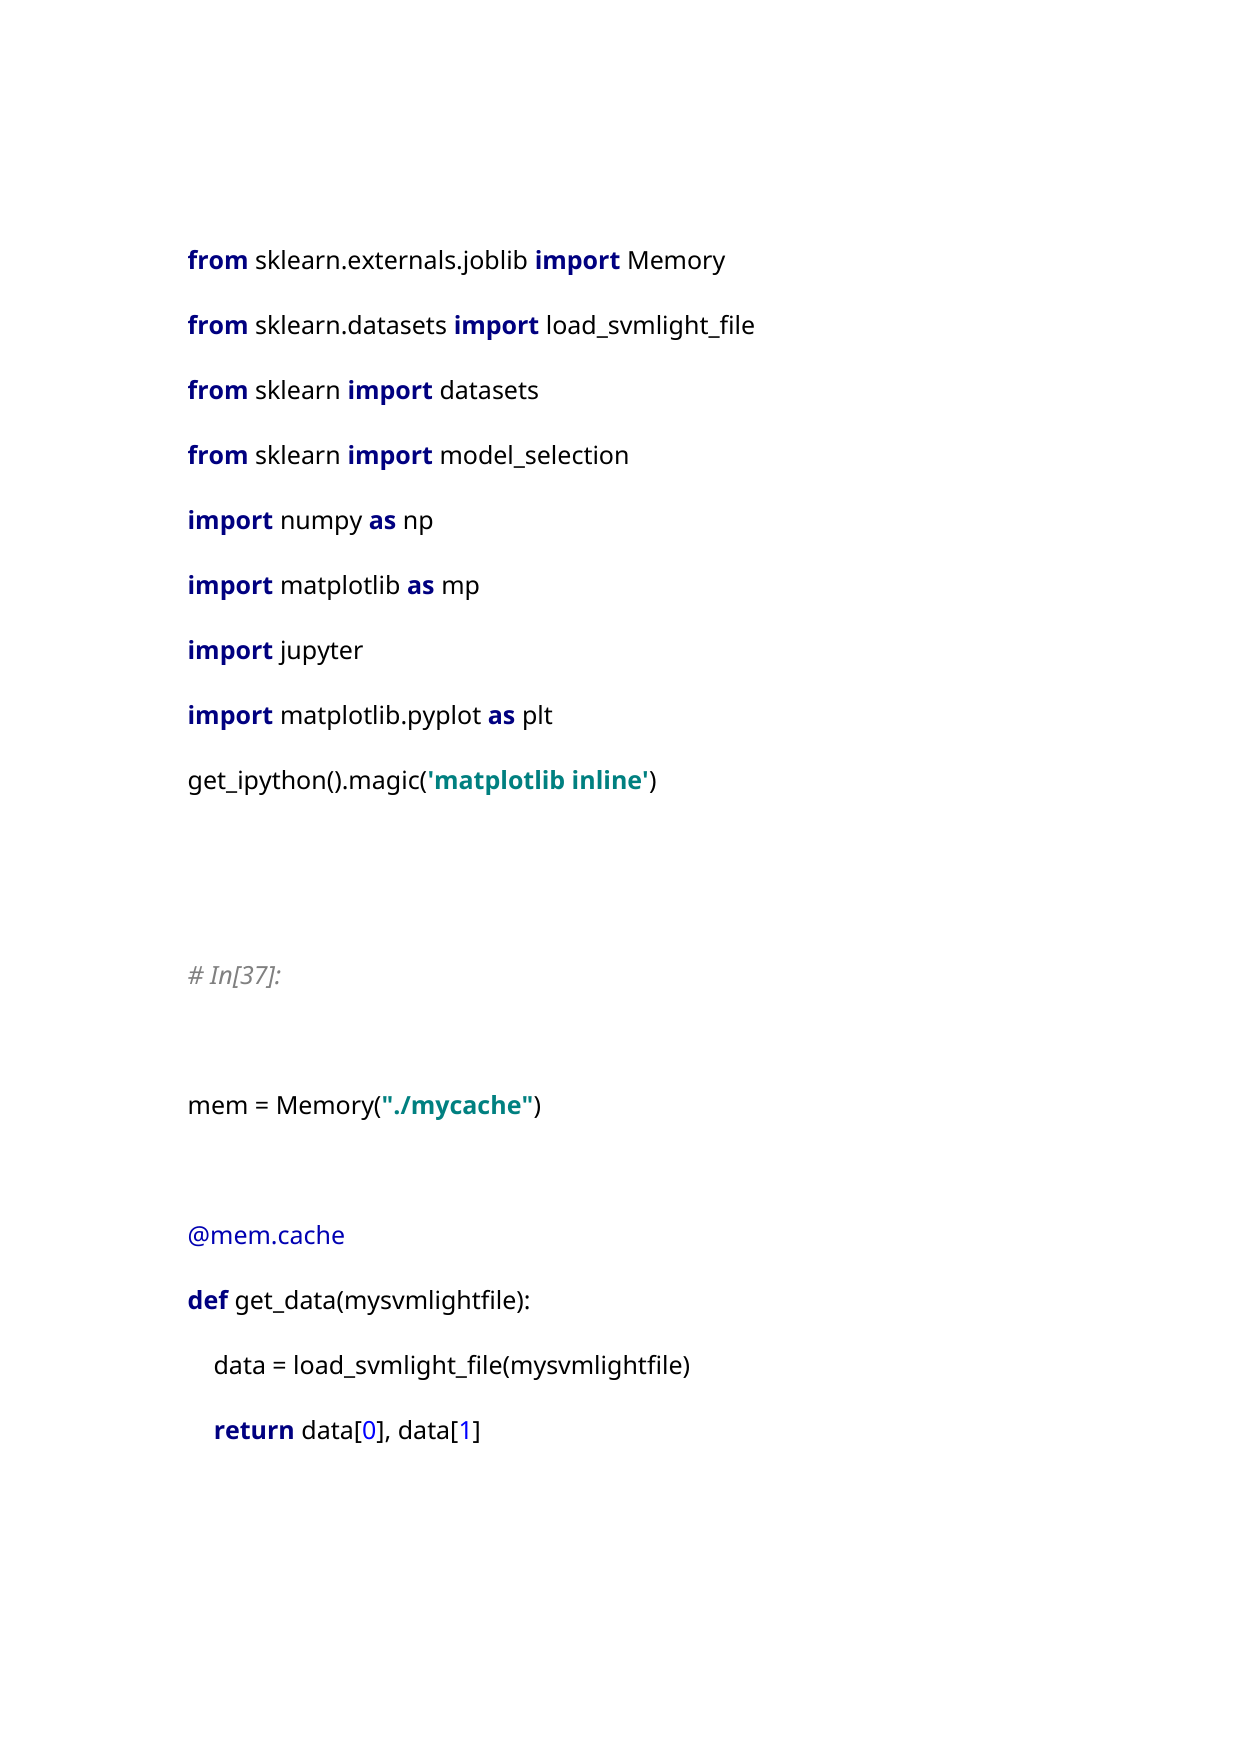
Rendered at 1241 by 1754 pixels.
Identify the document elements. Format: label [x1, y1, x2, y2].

text [187, 162, 1053, 1462]
